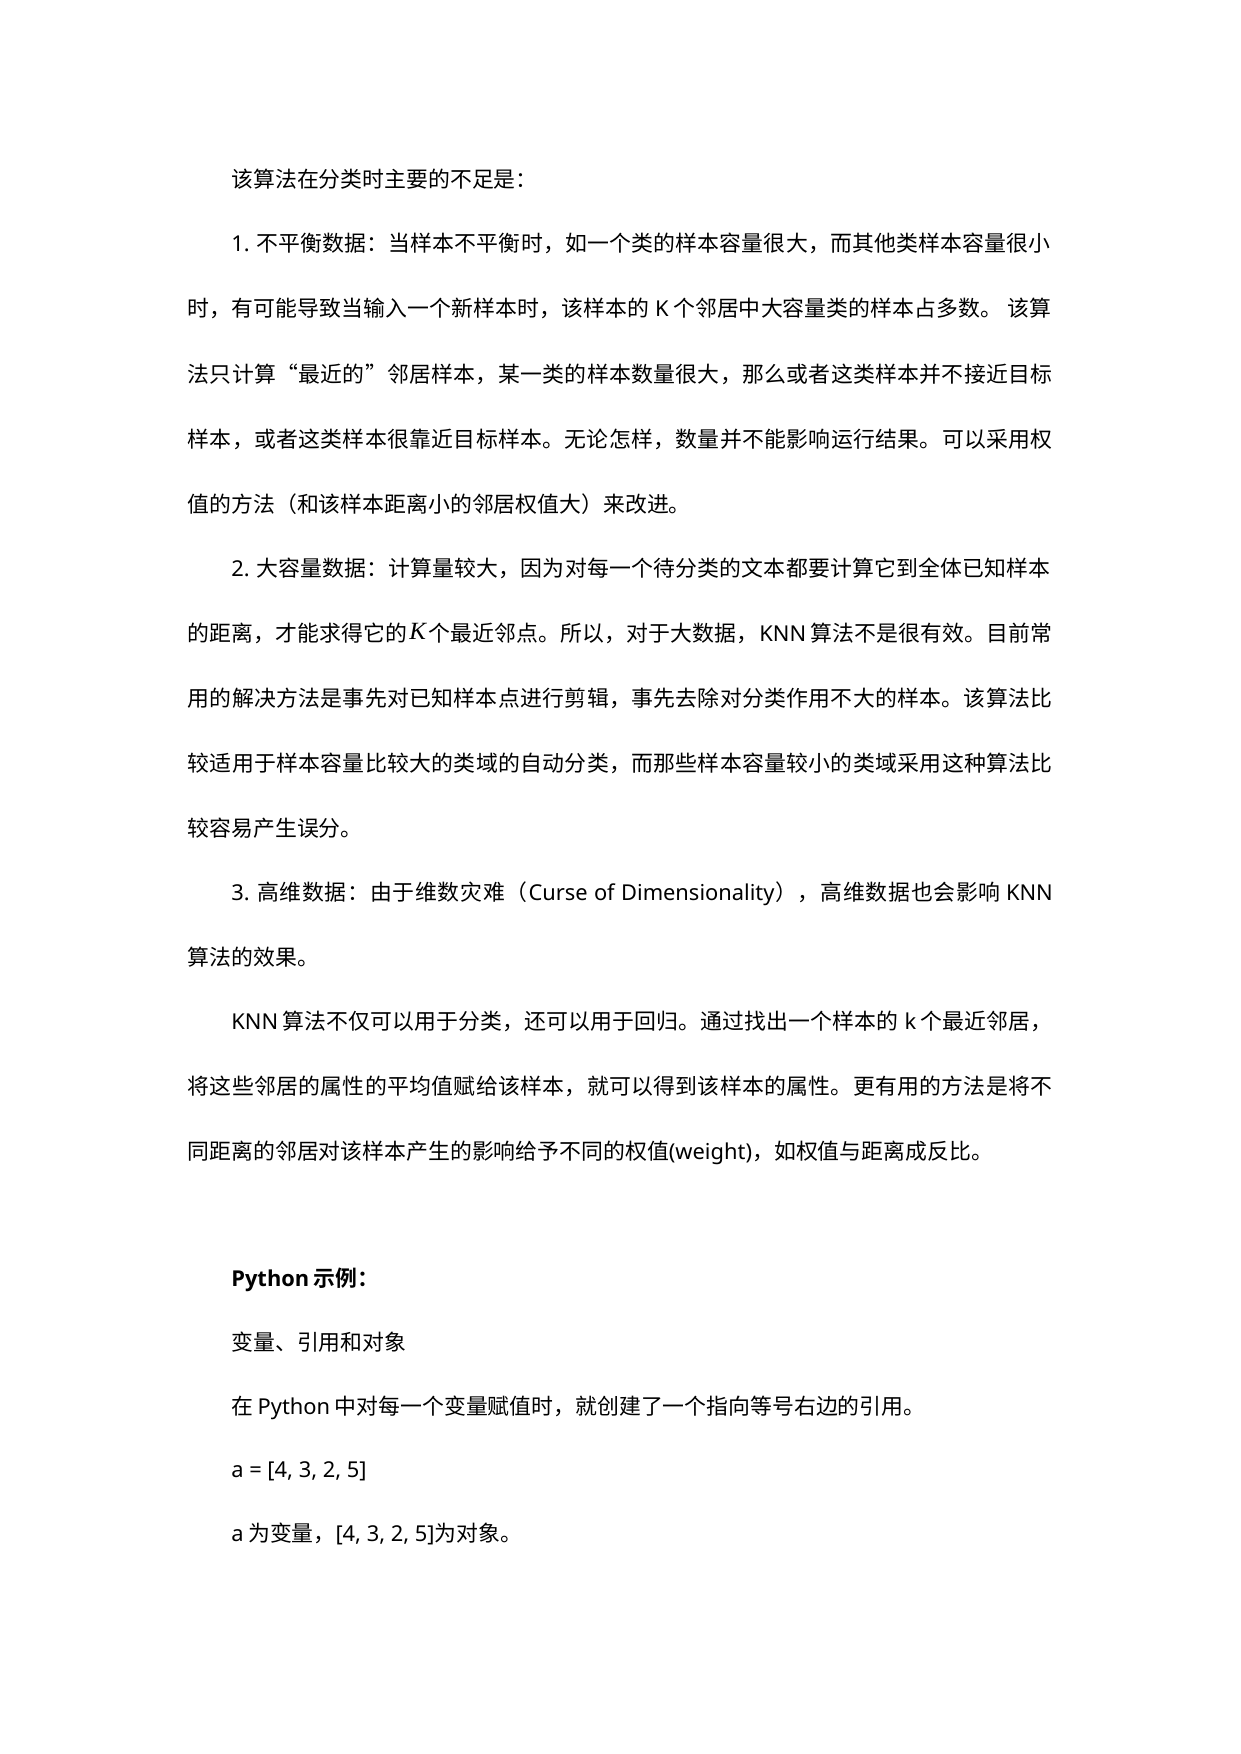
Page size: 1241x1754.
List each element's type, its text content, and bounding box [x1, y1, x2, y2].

text Python示例： [187, 1260, 1053, 1293]
text KNN算法不仅可以用于分类，还可以用于回归。通过找出一个样本的k个最近邻居，将这些邻居的属性的平均值赋给该样本，就可以得到该样本的属性。更有用的方法是将不同距离的邻居对该样本产生的影响给予不同的权值(weight)，如权值与距离成反比。 [187, 1004, 1053, 1166]
text 变量、引用和对象 [187, 1324, 1053, 1357]
text 该算法在分类时主要的不足是： [187, 162, 1053, 194]
text 在Python中对每一个变量赋值时，就创建了一个指向等号右边的引用。 [187, 1389, 1053, 1421]
text 2. 大容量数据：计算量较大，因为对每一个待分类的文本都要计算它到全体已知样本的距离，才能求得它的个最近邻点。所以，对于大数据，KNN算法不是很有效。目前常用的解决方法是事先对已知样本点进行剪辑，事先去除对分类作用不大的样本。该算法比较适用于样本容量比较大的类域的自动分类，而那些样本容量较小的类域采用这种算法比较容易产生误分。 [187, 550, 1053, 843]
text a为变量，[4, 3, 2, 5]为对象。 [187, 1515, 1053, 1548]
text 1. 不平衡数据：当样本不平衡时，如一个类的样本容量很大，而其他类样本容量很小时，有可能导致当输入一个新样本时，该样本的K个邻居中大容量类的样本占多数。 该算法只计算“最近的”邻居样本，某一类的样本数量很大，那么或者这类样本并不接近目标样本，或者这类样本很靠近目标样本。无论怎样，数量并不能影响运行结果。可以采用权值的方法（和该样本距离小的邻居权值大）来改进。 [187, 226, 1053, 519]
text a = [4, 3, 2, 5] [187, 1453, 1053, 1485]
text 3. 高维数据：由于维数灾难（Curse of Dimensionality），高维数据也会影响KNN算法的效果。 [187, 874, 1053, 972]
